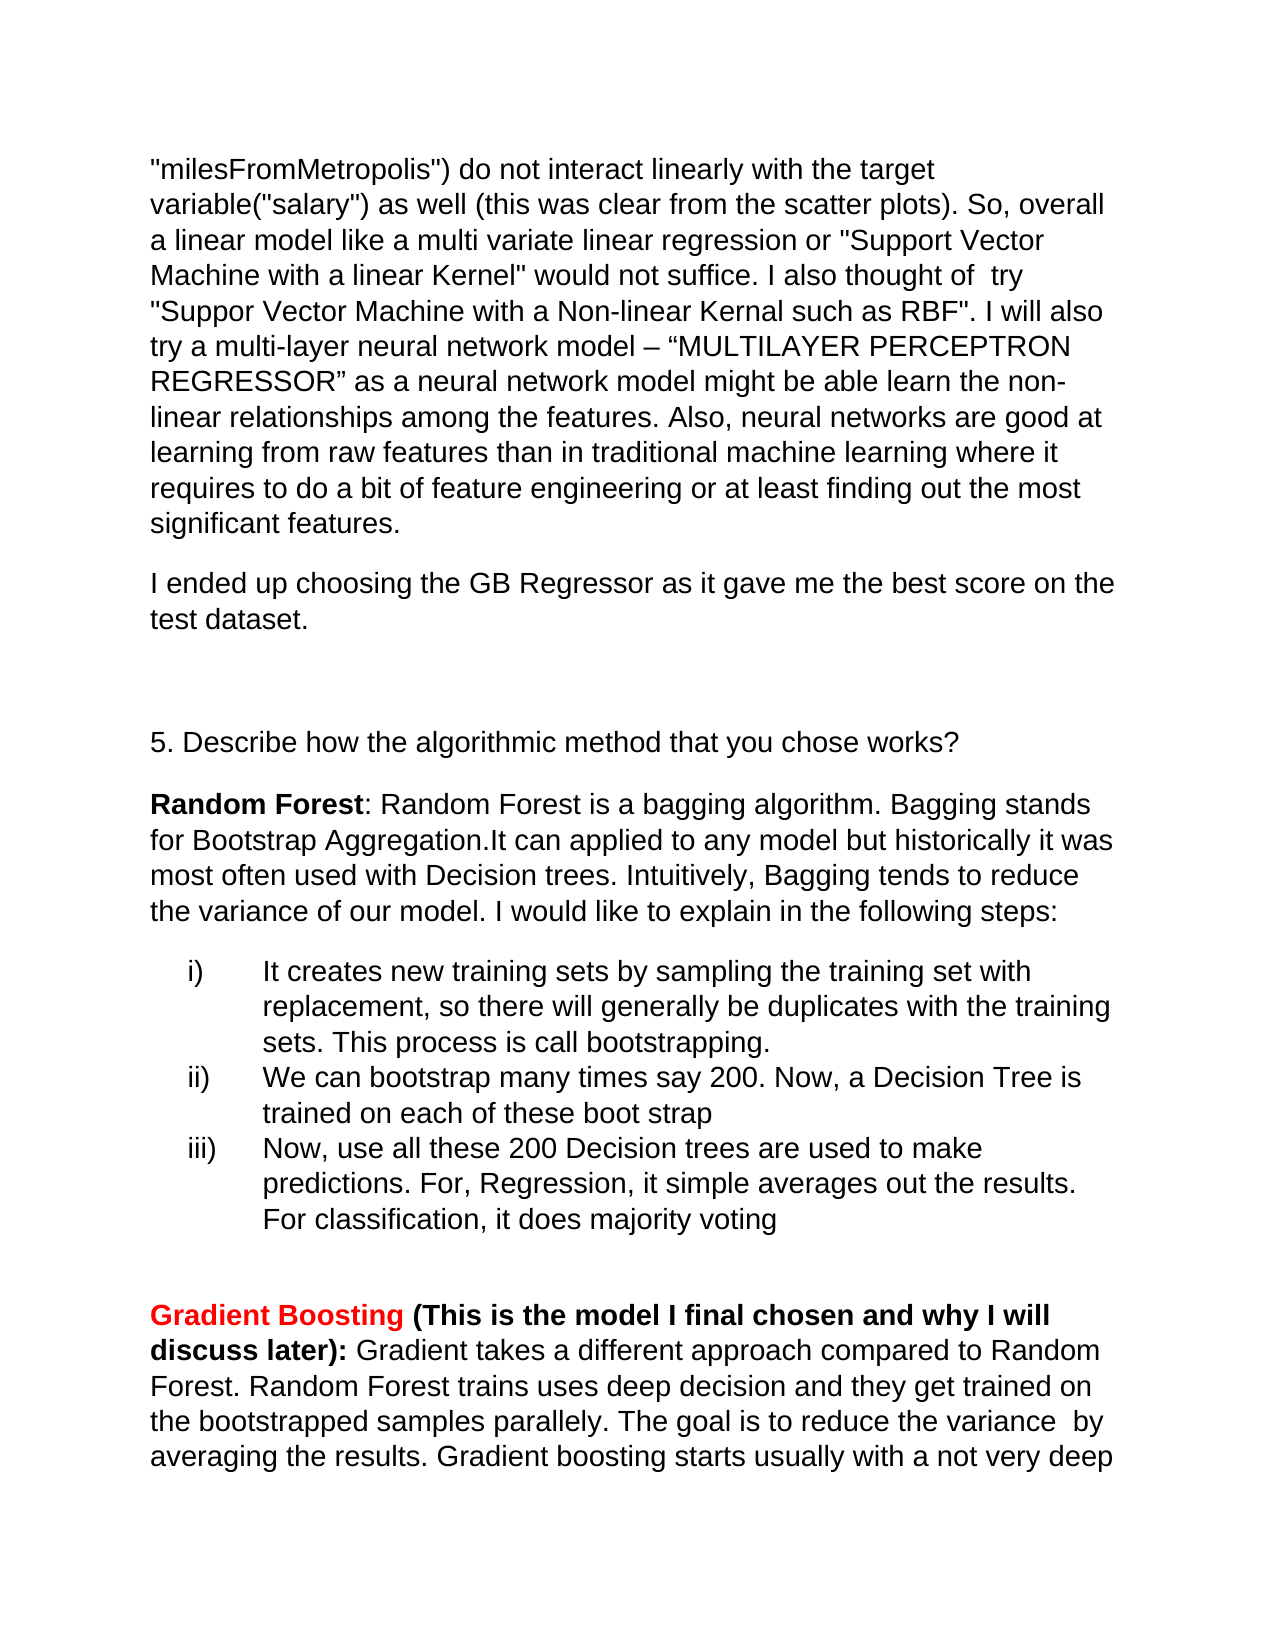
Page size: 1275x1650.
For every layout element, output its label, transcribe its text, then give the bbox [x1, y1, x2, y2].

list We can bootstrap many times say 200. Now, a Decision Tree is trained on each of these boot strap [187, 1058, 1125, 1129]
text 5. Describe how the algorithmic method that you chose works? [150, 721, 1125, 761]
list Now, use all these 200 Decision trees are used to make predictions. For, Regression, it simple averages out the results. For classification, it does majority voting [187, 1129, 1125, 1236]
text Random Forest: Random Forest is a bagging algorithm. Bagging stands for Bootstrap Aggregation.It can applied to any model but historically it was most often used with Decision trees. Intuitively, Bagging tends to reduce the variance of our model. I would like to explain in the following steps: [150, 786, 1125, 927]
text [150, 1296, 1125, 1473]
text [150, 150, 1125, 539]
list It creates new training sets by sampling the training set with replacement, so there will generally be duplicates with the training sets. This process is call bootstrapping. [187, 952, 1125, 1058]
text I ended up choosing the GB Regressor as it gave me the best score on the test dataset. [150, 564, 1125, 635]
